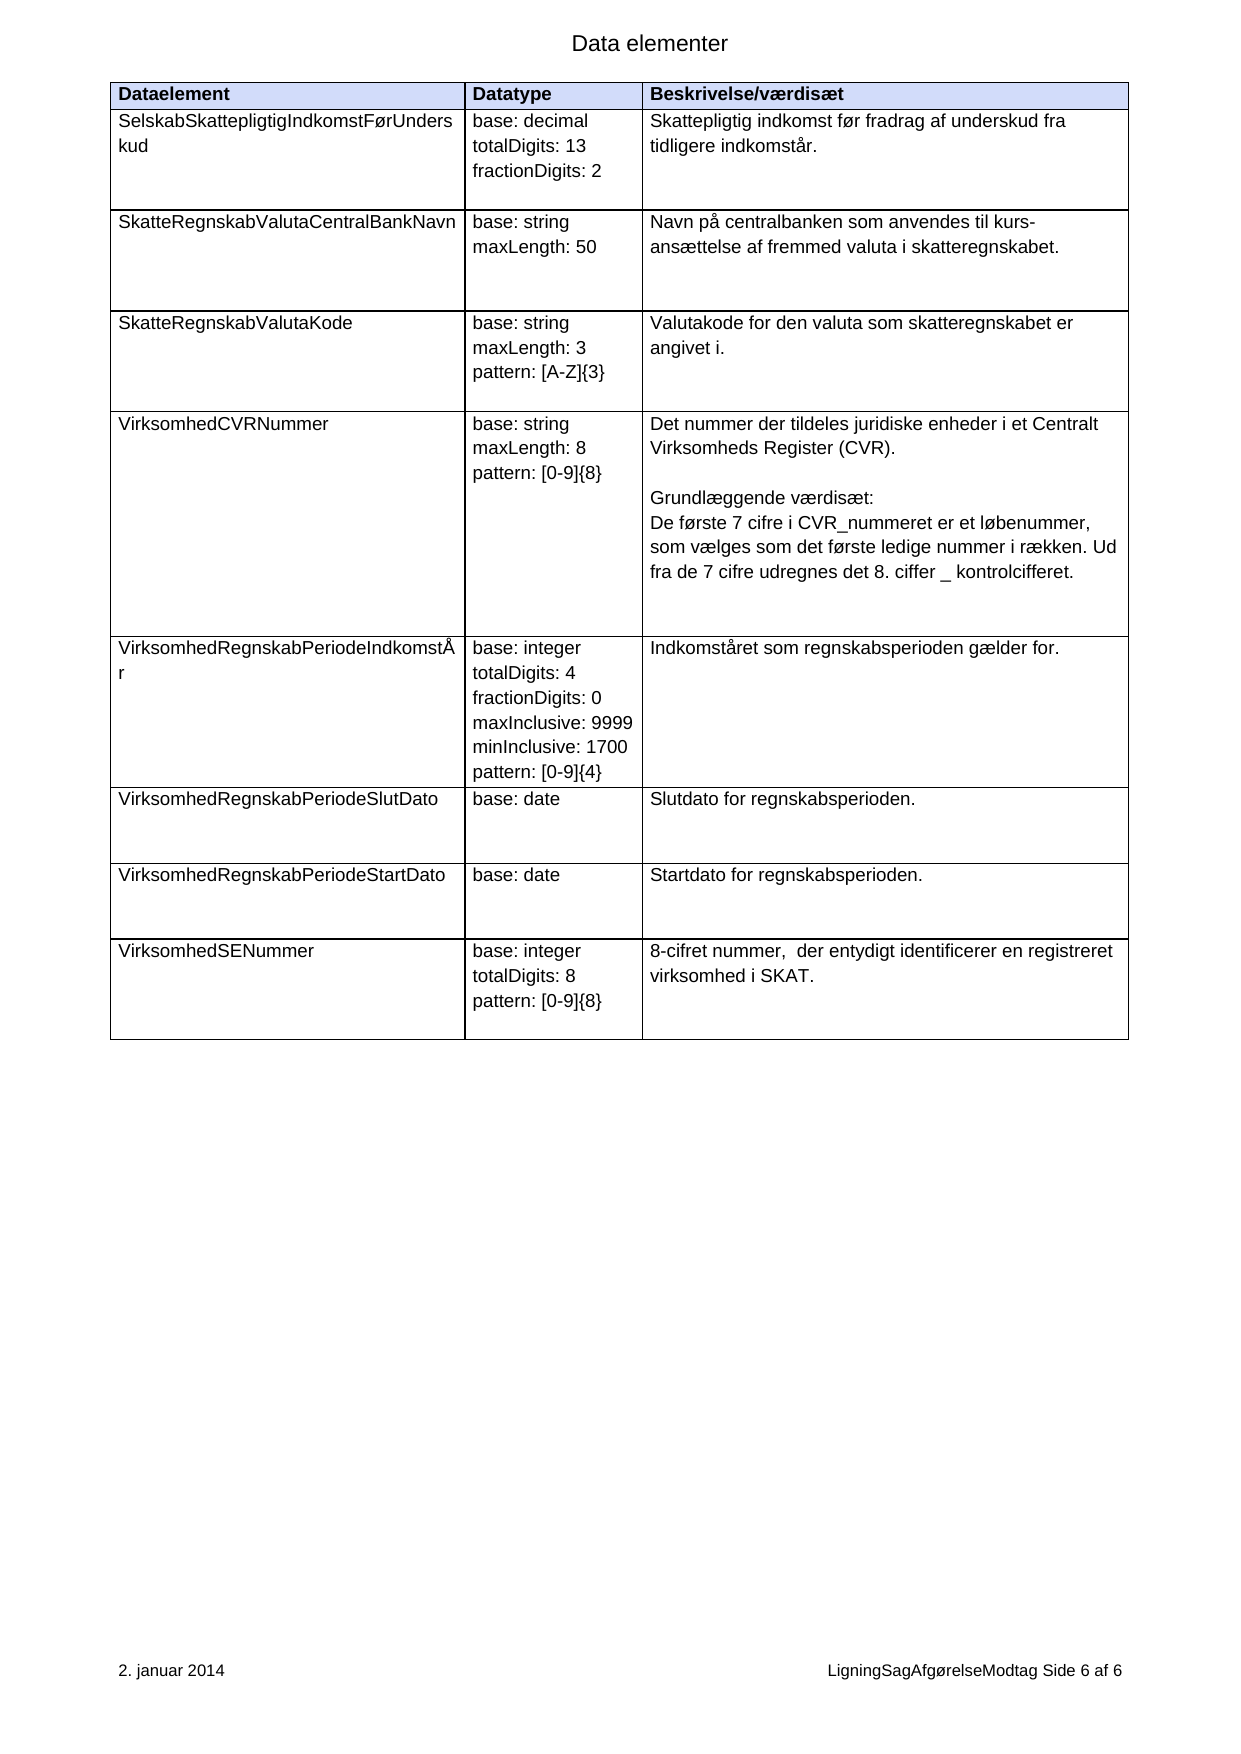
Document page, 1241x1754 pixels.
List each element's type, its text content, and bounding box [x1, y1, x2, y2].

table_cell base: integer totalDigits: 8 pattern: [0-9]{8} [466, 940, 642, 1039]
table_cell VirksomhedRegnskabPeriodeIndkomstÅr [111, 637, 464, 786]
table_cell base: date [466, 864, 642, 938]
table_cell Navn på centralbanken som anvendes til kurs-ansættelse af fremmed valuta i skatteregnskabet. [643, 211, 1128, 310]
table_header Datatype [466, 83, 642, 109]
table_cell 8-cifret nummer, der entydigt identificerer en registreret virksomhed i SKAT. [643, 940, 1128, 1039]
table_header Dataelement [111, 83, 464, 109]
table_cell Startdato for regnskabsperioden. [643, 864, 1128, 938]
table_cell Skattepligtig indkomst før fradrag af underskud fra tidligere indkomstår. [643, 110, 1128, 209]
table_cell Indkomståret som regnskabsperioden gælder for. [643, 637, 1128, 786]
table_cell base: integer totalDigits: 4 fractionDigits: 0 maxInclusive: 9999 minInclusive: 1700 pattern: [0-9]{4} [466, 637, 642, 786]
table_cell Valutakode for den valuta som skatteregnskabet er angivet i. [643, 312, 1128, 411]
table_cell Slutdato for regnskabsperioden. [643, 788, 1128, 862]
table_cell VirksomhedSENummer [111, 940, 464, 1039]
table_cell base: string maxLength: 8 pattern: [0-9]{8} [466, 412, 642, 636]
table_header Beskrivelse/værdisæt [643, 83, 1128, 109]
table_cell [466, 110, 642, 209]
table_cell Det nummer der tildeles juridiske enheder i et Centralt Virksomheds Register (CVR). Grundlæggende værdisæt: De første 7 cifre i CVR_nummeret er et løbenummer, som vælges som det første ledige nummer i rækken. Ud fra de 7 cifre udregnes det 8. ciffer _ kontrolcifferet. [643, 412, 1128, 636]
table_cell SkatteRegnskabValutaCentralBankNavn [111, 211, 464, 310]
table_cell VirksomhedCVRNummer [111, 412, 464, 636]
table_cell base: string maxLength: 3 pattern: [A-Z]{3} [466, 312, 642, 411]
table_cell base: date [466, 788, 642, 862]
table_cell base: string maxLength: 50 [466, 211, 642, 310]
table_cell VirksomhedRegnskabPeriodeSlutDato [111, 788, 464, 862]
table_cell SkatteRegnskabValutaKode [111, 312, 464, 411]
table_cell SelskabSkattepligtigIndkomstFørUnderskud [111, 110, 464, 209]
table_cell VirksomhedRegnskabPeriodeStartDato [111, 864, 464, 938]
